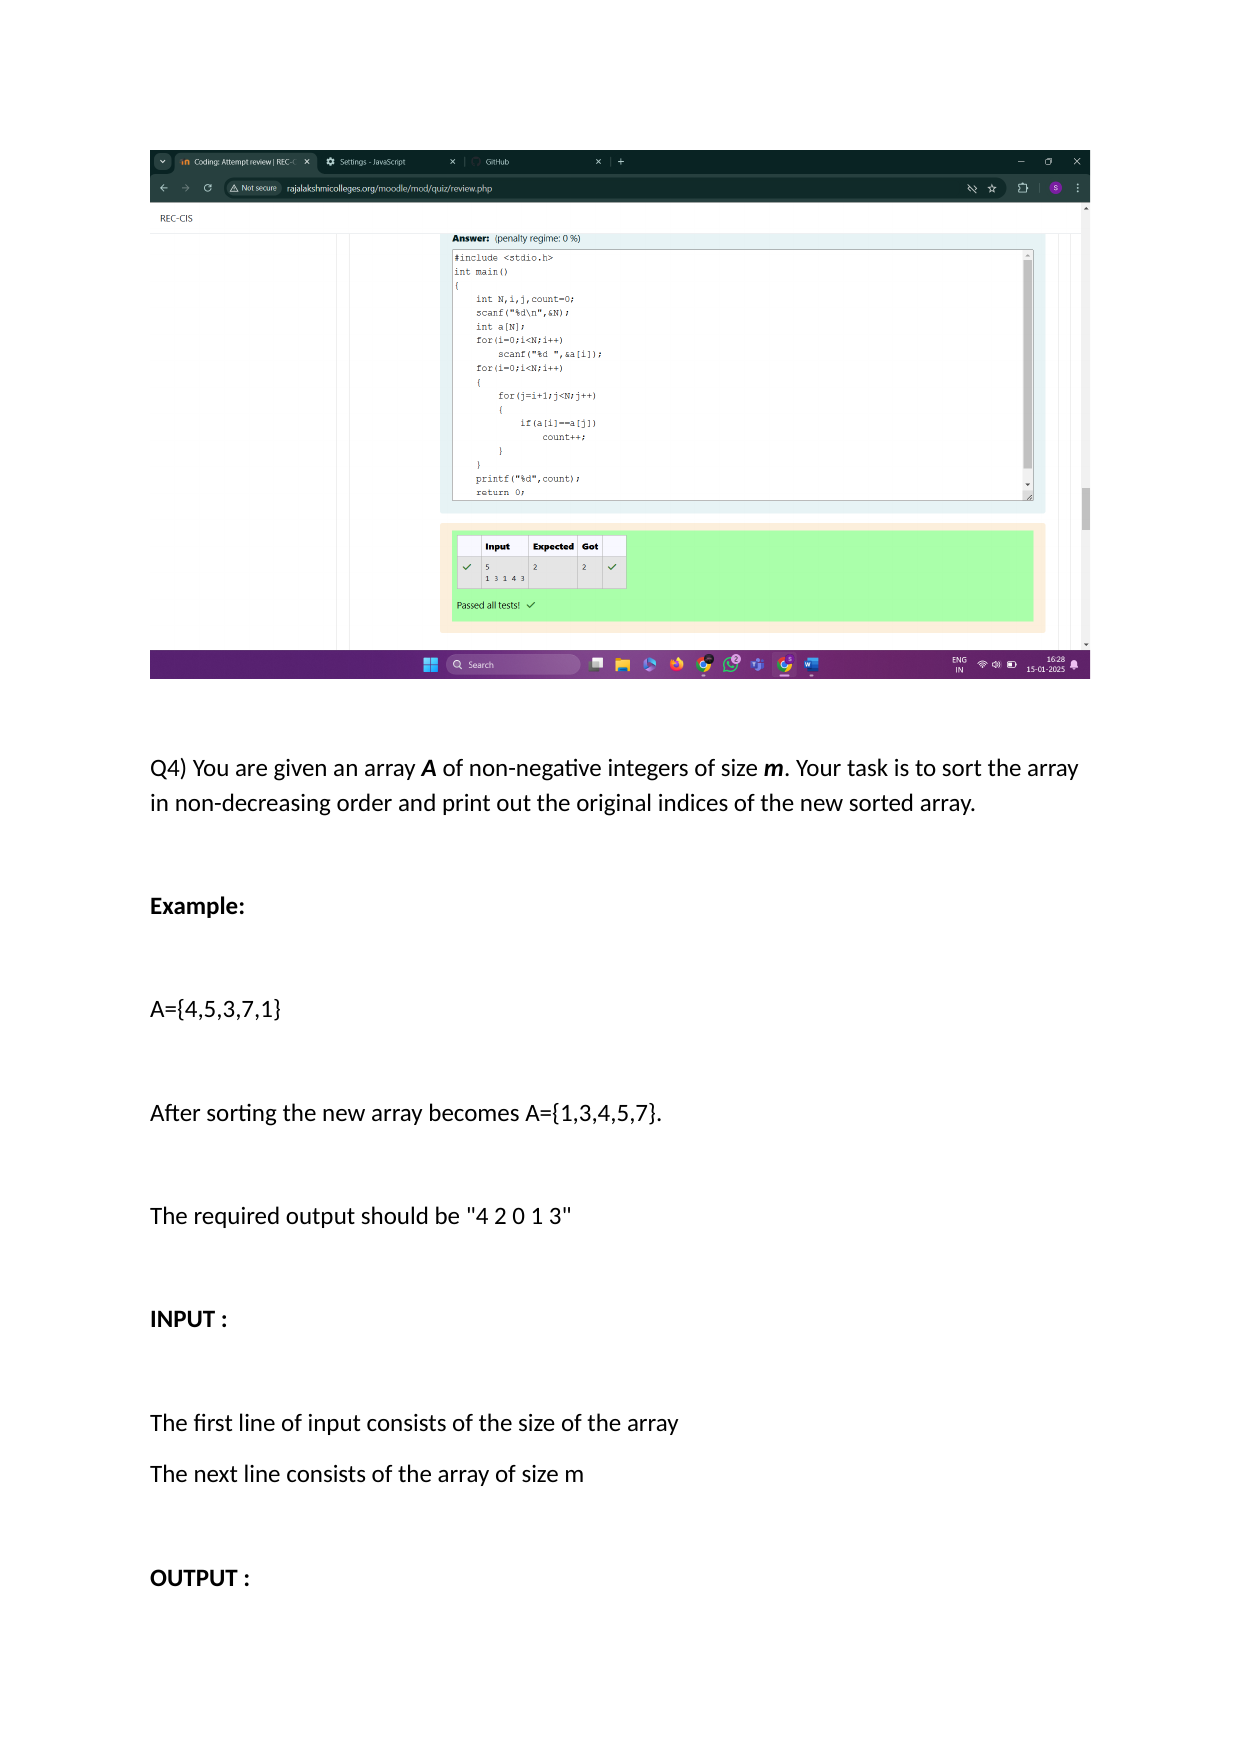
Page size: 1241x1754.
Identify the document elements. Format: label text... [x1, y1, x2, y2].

text Q4) You are given an array A of non-negative integers of size m. Your task is to sort the array in non-decreasing order and print out the original indices of the new sorted array. [150, 752, 1090, 817]
text INPUT : [150, 1303, 1090, 1334]
text Example: [150, 890, 1090, 921]
text OUTPUT : [150, 1562, 1090, 1592]
text The first line of input consists of the size of the array [150, 1407, 1090, 1437]
text A={4,5,3,7,1} [150, 993, 1090, 1024]
text The next line consists of the array of size m [150, 1458, 1090, 1489]
text The required output should be "4 2 0 1 3" [150, 1200, 1090, 1231]
picture [150, 150, 1091, 679]
text After sorting the new array becomes A={1,3,4,5,7}. [150, 1097, 1090, 1127]
